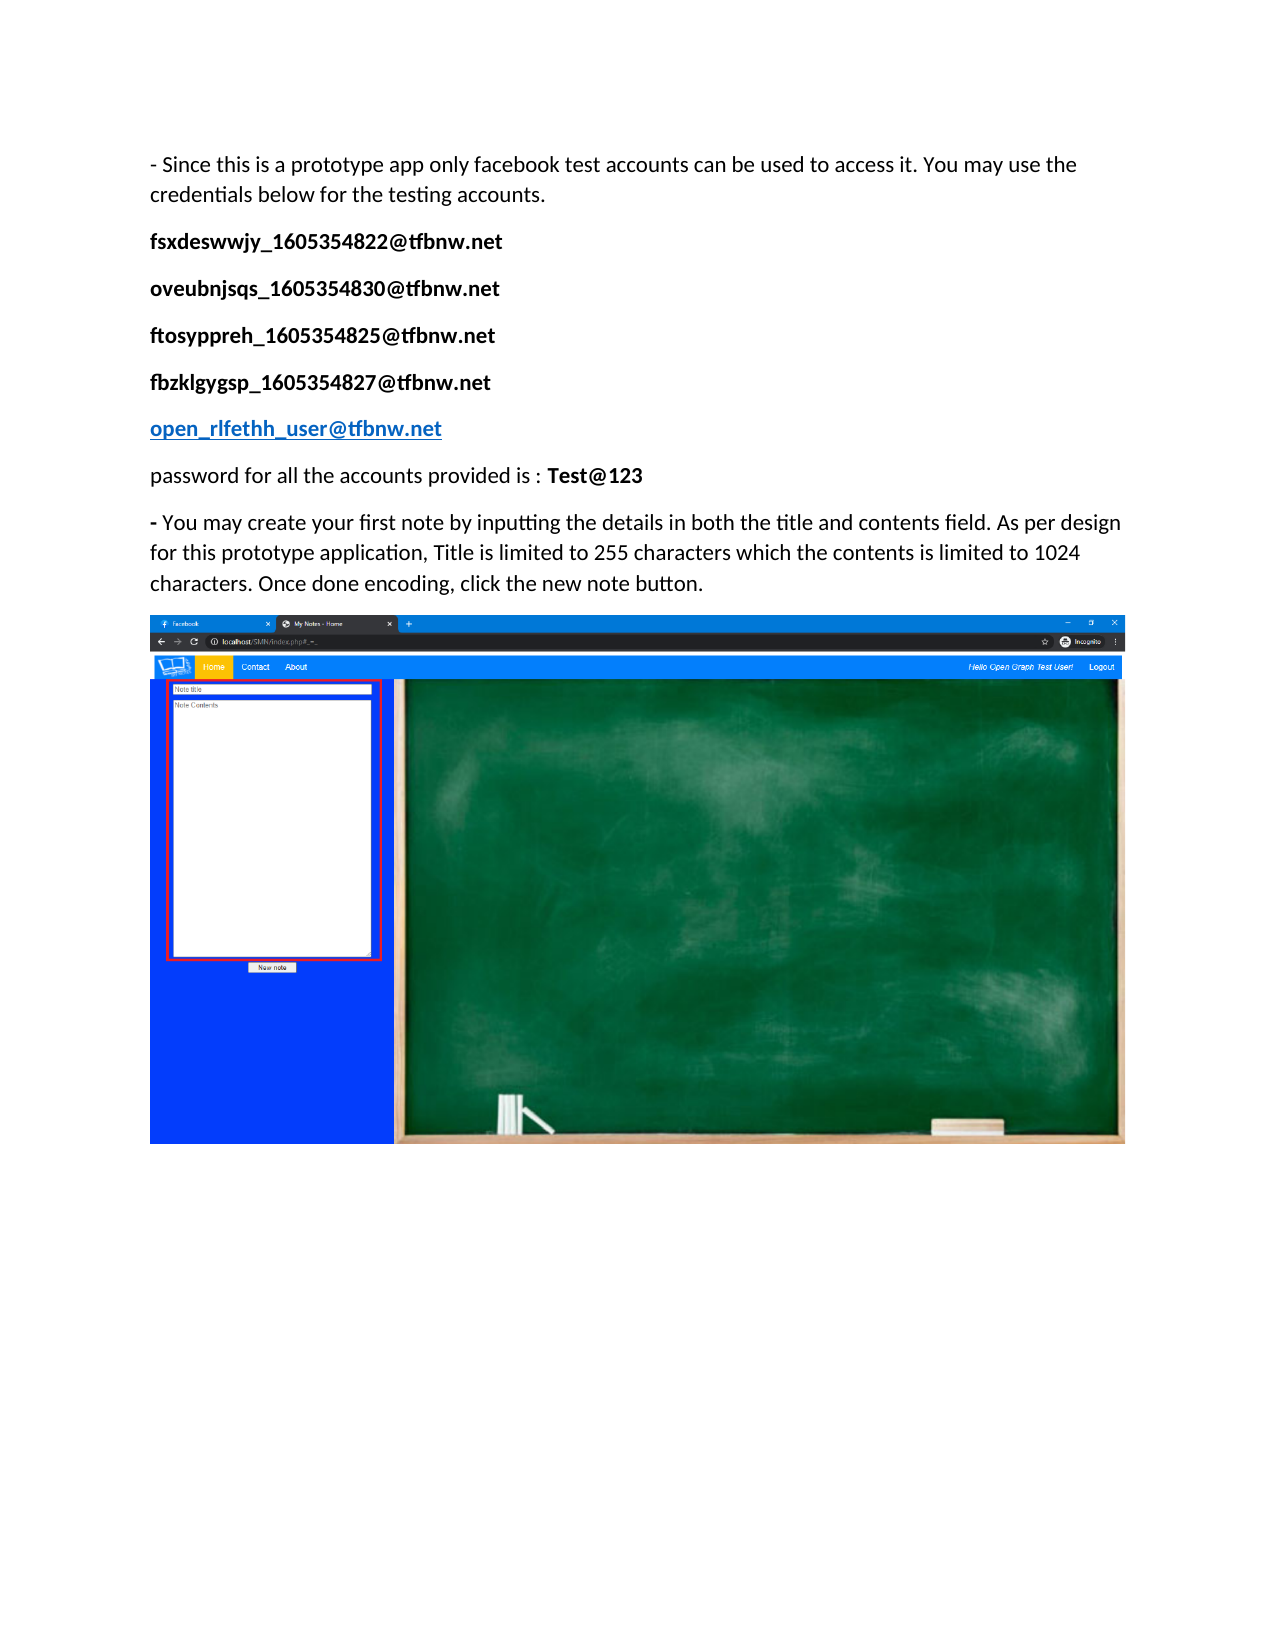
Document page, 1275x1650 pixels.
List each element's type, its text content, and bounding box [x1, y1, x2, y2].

text oveubnjsqs_1605354830@tfbnw.net [150, 274, 1125, 302]
picture [150, 615, 1125, 1144]
text - Since this is a prototype app only facebook test accounts can be used to access it. You may use the credentials below for the testing accounts. [150, 150, 1125, 208]
text open_rlfethh_user@tfbnw.net [150, 414, 1125, 443]
text password for all the accounts provided is : Test@123 [150, 461, 1125, 489]
text ftosyppreh_1605354825@tfbnw.net [150, 321, 1125, 349]
text - You may create your first note by inputting the details in both the title and contents field. As per design for this prototype application, Title is limited to 255 characters which the contents is limited to 1024 characters. Once done encoding, click the new note button. [150, 508, 1125, 597]
text fsxdeswwjy_1605354822@tfbnw.net [150, 227, 1125, 255]
text fbzklgygsp_1605354827@tfbnw.net [150, 368, 1125, 396]
